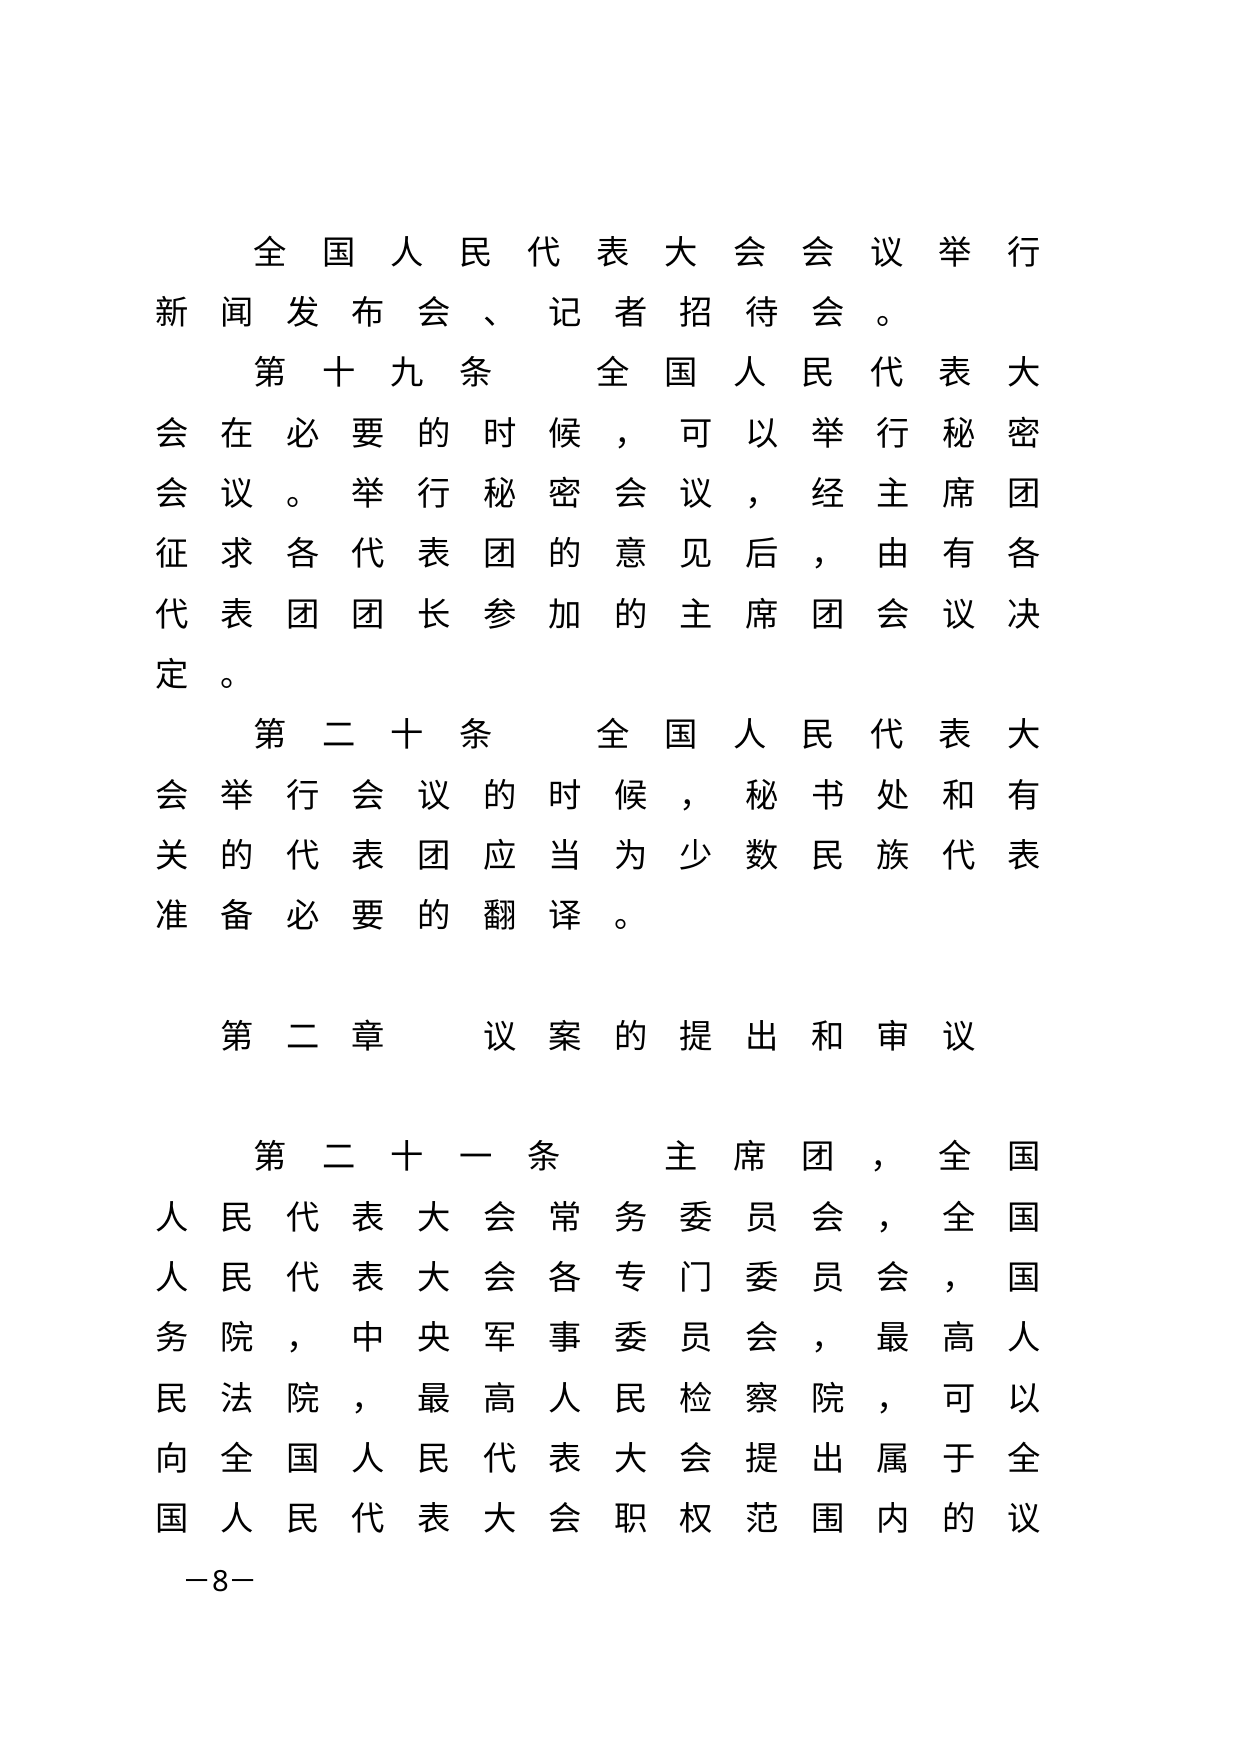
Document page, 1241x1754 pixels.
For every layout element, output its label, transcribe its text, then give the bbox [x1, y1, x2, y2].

text 第十九条 全国人民代表大会在必要的时候，可以举行秘密会议。举行秘密会议，经主席团征求各代表团的意见后，由有各代表团团长参加的主席团会议决定。 [155, 340, 1073, 702]
text 第二十一条 主席团，全国人民代表大会常务委员会，全国人民代表大会各专门委员会，国务院，中央军事委员会，最高人民法院，最高人民检察院，可以向全国人民代表大会提出属于全国人民代表大会职权范围内的议案，由主席团决定列入会议议程。 [155, 1124, 1073, 1546]
text 第二章 议案的提出和审议 [155, 1003, 1073, 1064]
text 第二十条 全国人民代表大会举行会议的时候，秘书处和有关的代表团应当为少数民族代表准备必要的翻译。 [155, 702, 1073, 943]
text 全国人民代表大会会议举行新闻发布会、记者招待会。 [155, 219, 1073, 340]
